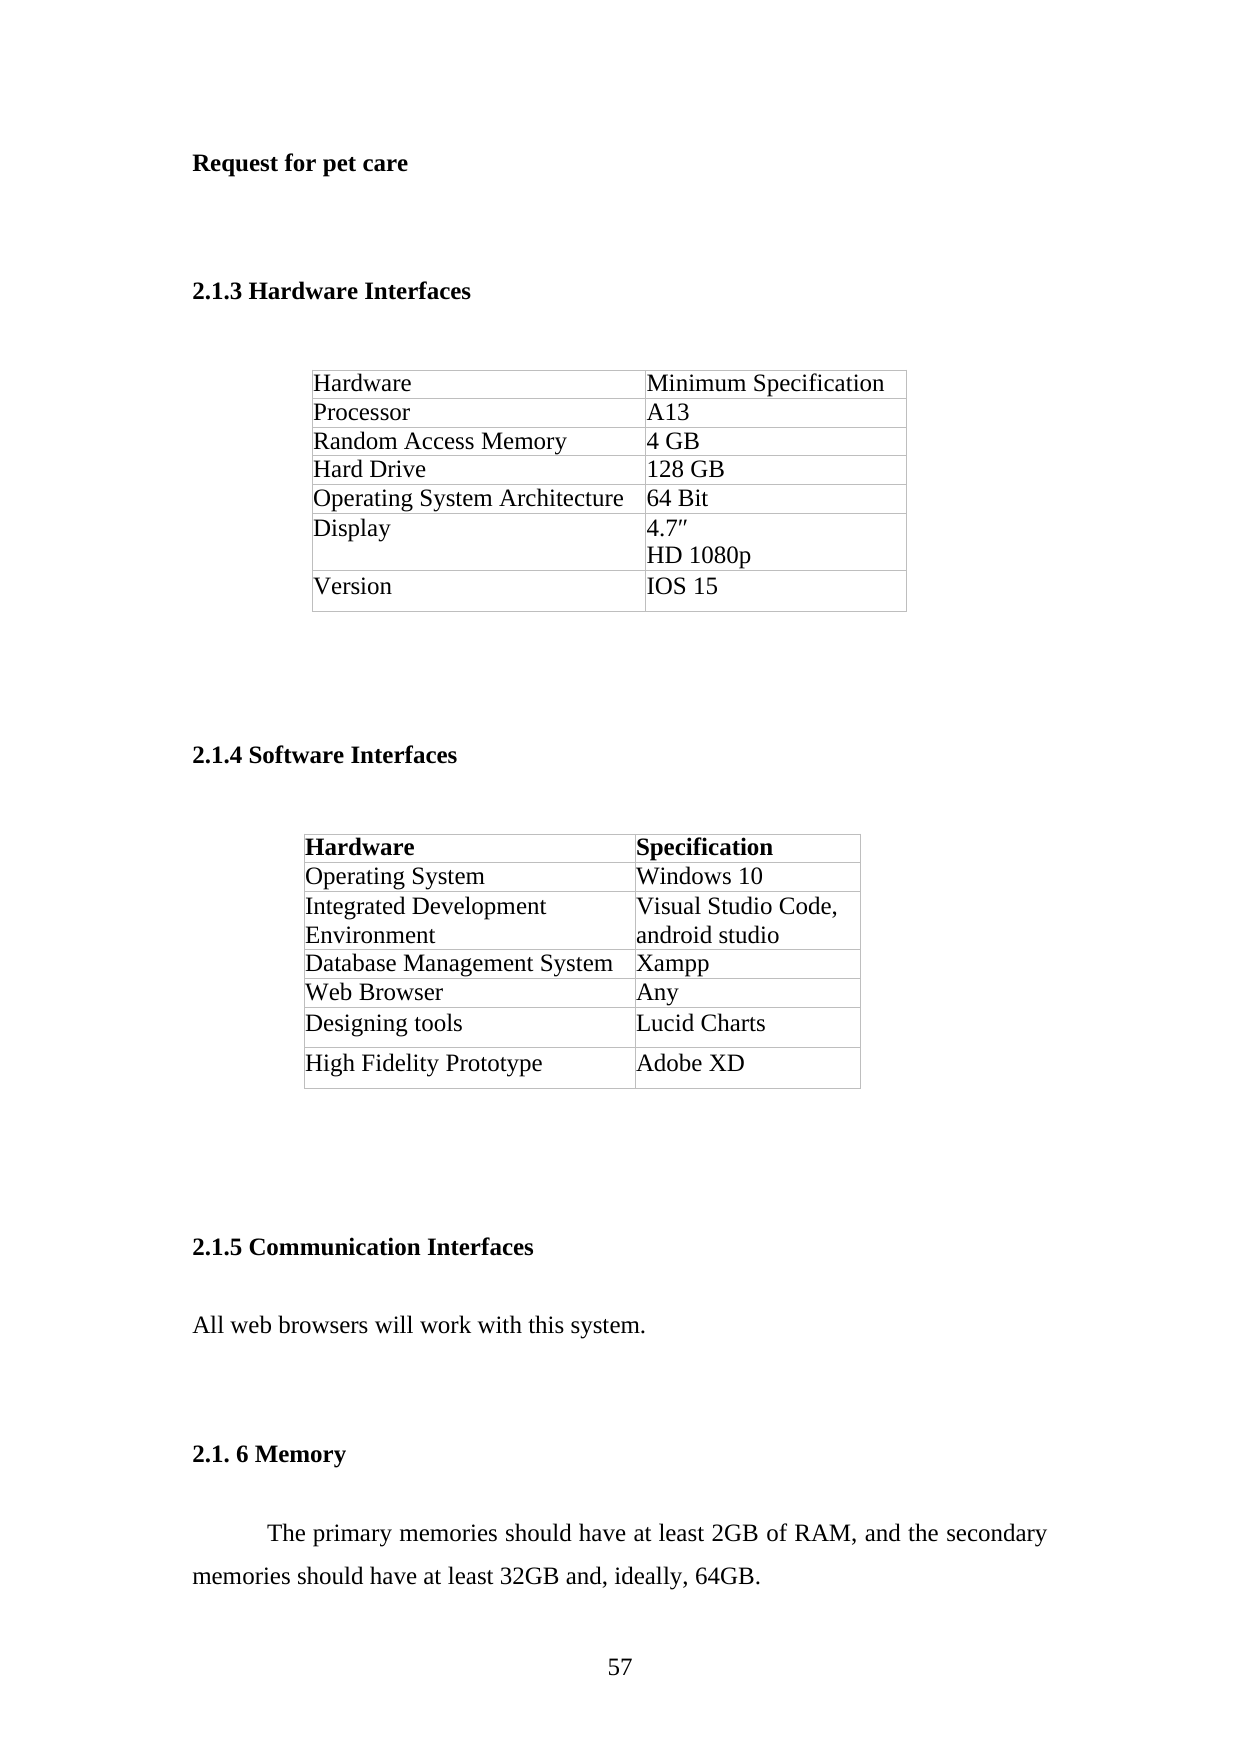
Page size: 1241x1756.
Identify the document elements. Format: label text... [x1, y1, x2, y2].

table_header Minimum Specification [646, 371, 906, 398]
table_cell Visual Studio Code, android studio [636, 892, 860, 949]
table_cell 64 Bit [646, 485, 906, 513]
table_cell IOS 15 [646, 571, 906, 611]
table_cell Operating System Architecture [313, 485, 645, 513]
table_cell Database Management System [305, 950, 635, 978]
table_cell A13 [646, 399, 906, 427]
text All web browsers will work with this system. [192, 1311, 1048, 1339]
table_cell Processor [313, 399, 645, 427]
table_cell Integrated Development Environment [305, 892, 635, 949]
table_cell 128 GB [646, 456, 906, 484]
table_header Hardware [305, 835, 635, 862]
table_cell Web Browser [305, 979, 635, 1007]
table_cell Version [313, 571, 645, 611]
table_cell 4 GB [646, 428, 906, 455]
table_cell Lucid Charts [636, 1008, 860, 1047]
table_cell Display [313, 514, 645, 570]
text Request for pet care [192, 148, 1048, 176]
list 2.1.3 Hardware Interfaces [117, 276, 1048, 305]
table_cell Random Access Memory [313, 428, 645, 455]
table_cell Designing tools [305, 1008, 635, 1047]
table_header Specification [636, 835, 860, 862]
table_cell Windows 10 [636, 863, 860, 891]
text The primary memories should have at least 2GB of RAM, and the secondary memories should have at least 32GB and, ideally, 64GB. [192, 1518, 1048, 1590]
list 2.1.4 Software Interfaces [117, 740, 1048, 769]
table_cell 4.7″ HD 1080p [646, 514, 906, 570]
list 2.1. 6 Memory [117, 1439, 1048, 1468]
table_cell Adobe XD [636, 1048, 860, 1088]
table_cell Any [636, 979, 860, 1007]
table_cell Hard Drive [313, 456, 645, 484]
table_cell Xampp [636, 950, 860, 978]
table_header Hardware [313, 371, 645, 398]
table_cell Operating System [305, 863, 635, 891]
list 2.1.5 Communication Interfaces [117, 1232, 1048, 1261]
table_cell High Fidelity Prototype [305, 1048, 635, 1088]
